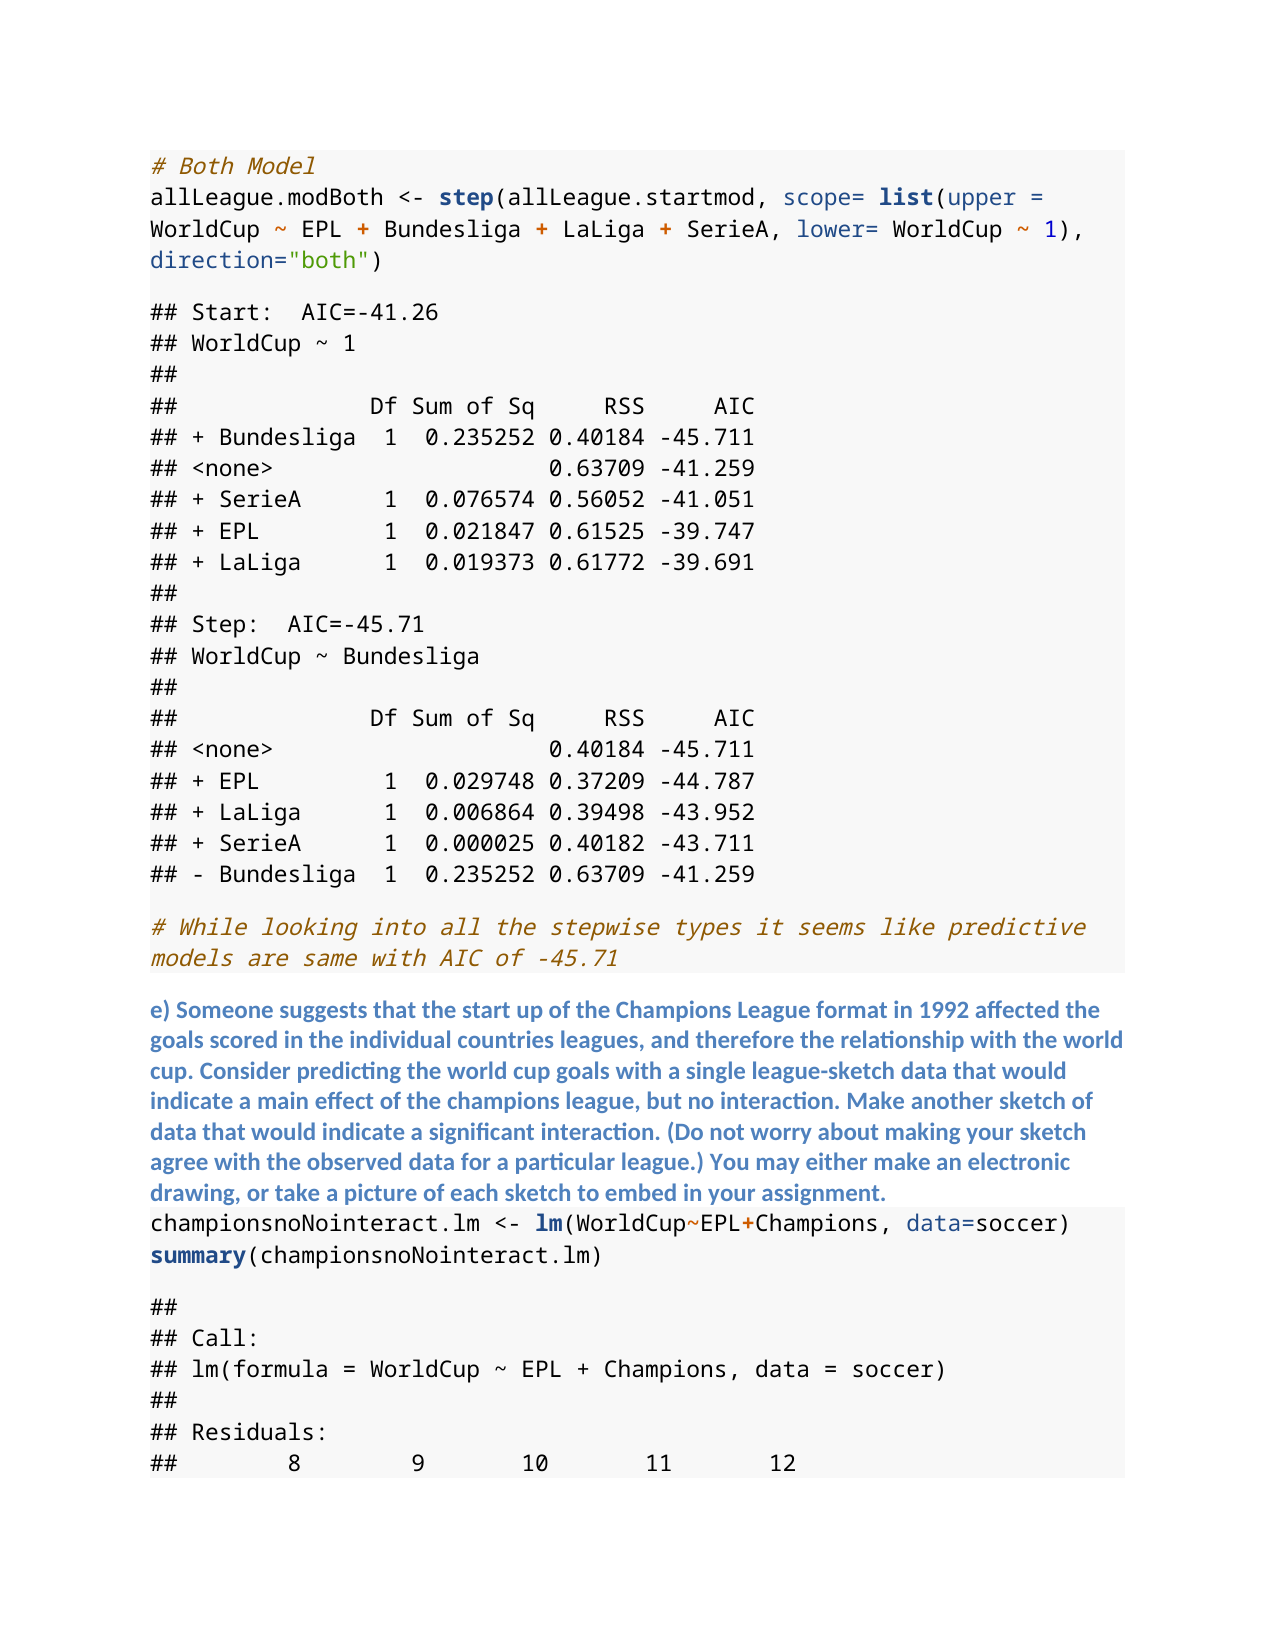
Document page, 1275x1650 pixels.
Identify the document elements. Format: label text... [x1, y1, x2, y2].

text ## Start: AIC=-41.26 ## WorldCup ~ 1 ## ## Df Sum of Sq RSS AIC ## + Bundesliga 1 0.235252 0.40184 -45.711 ## <none> 0.63709 -41.259 ## + SerieA 1 0.076574 0.56052 -41.051 ## + EPL 1 0.021847 0.61525 -39.747 ## + LaLiga 1 0.019373 0.61772 -39.691 ## ## Step: AIC=-45.71 ## WorldCup ~ Bundesliga ## ## Df Sum of Sq RSS AIC ## <none> 0.40184 -45.711 ## + EPL 1 0.029748 0.37209 -44.787 ## + LaLiga 1 0.006864 0.39498 -43.952 ## + SerieA 1 0.000025 0.40182 -43.711 ## - Bundesliga 1 0.235252 0.63709 -41.259 [150, 296, 1125, 889]
text # Both Model allLeague.modBoth <- step(allLeague.startmod, scope= list(upper = WorldCup ~ EPL + Bundesliga + LaLiga + SerieA, lower= WorldCup ~ 1), direction="both") [150, 150, 1125, 275]
text championsnoNointeract.lm <- lm(WorldCup~EPL+Champions, data=soccer) summary(championsnoNointeract.lm) [150, 1207, 1125, 1270]
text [150, 1291, 1125, 1478]
subtitle e) Someone suggests that the start up of the Champions League format in 1992 affected the goals scored in the individual countries leagues, and therefore the relationship with the world cup. Consider predicting the world cup goals with a single league-sketch data that would indicate a main effect of the champions league, but no interaction. Make another sketch of data that would indicate a significant interaction. (Do not worry about making your sketch agree with the observed data for a particular league.) You may either make an electronic drawing, or take a picture of each sketch to embed in your assignment. [150, 994, 1125, 1207]
text # While looking into all the stepwise types it seems like predictive models are same with AIC of -45.71 [617, 910, 1125, 973]
